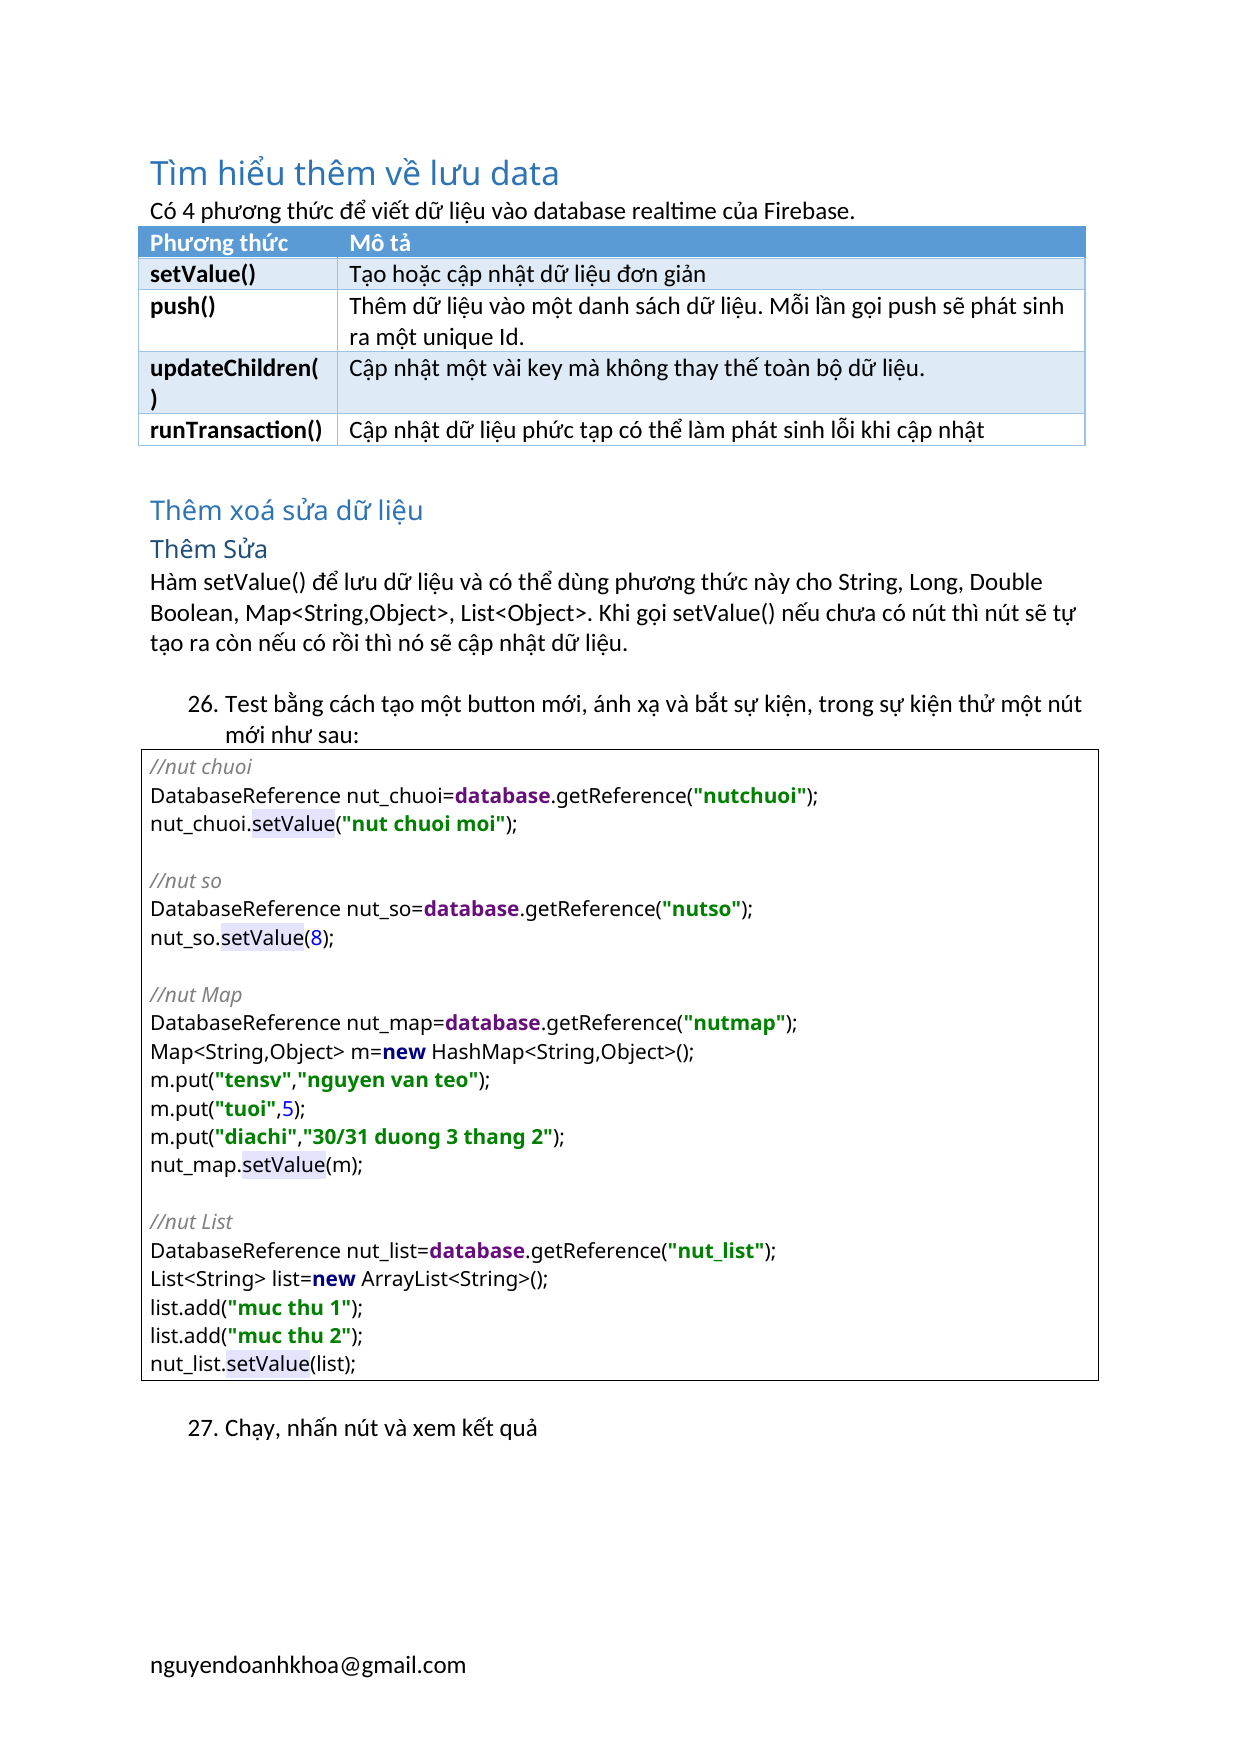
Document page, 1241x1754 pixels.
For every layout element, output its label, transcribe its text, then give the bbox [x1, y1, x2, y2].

table_cell setValue() [139, 259, 337, 289]
text //nut chuoi DatabaseReference nut_chuoi=database.getReference("nutchuoi"); nut_chuoi.setValue("nut chuoi moi"); //nut so DatabaseReference nut_so=database.getReference("nutso"); nut_so.setValue(8); //nut Map DatabaseReference nut_map=database.getReference("nutmap"); Map<String,Object> m=new HashMap<String,Object>(); m.put("tensv","nguyen van teo"); m.put("tuoi",5); m.put("diachi","30/31 duong 3 thang 2"); nut_map.setValue(m); //nut List DatabaseReference nut_list=database.getReference("nut_list"); List<String> list=new ArrayList<String>(); list.add("muc thu 1"); list.add("muc thu 2"); nut_list.setValue(list); [142, 750, 1098, 1380]
table_header Phương thức [139, 227, 337, 257]
table_header Mô tả [338, 227, 1084, 257]
table_cell Thêm dữ liệu vào một danh sách dữ liệu. Mỗi lần gọi push sẽ phát sinh ra một unique Id. [338, 290, 1084, 351]
subtitle Thêm xoá sửa dữ liệu [150, 491, 1090, 528]
table_cell push() [139, 290, 337, 351]
table_cell Cập nhật một vài key mà không thay thế toàn bộ dữ liệu. [338, 352, 1084, 413]
text Hàm setValue() để lưu dữ liệu và có thể dùng phương thức này cho String, Long, Double Boolean, Map<String,Object>, List<Object>. Khi gọi setValue() nếu chưa có nút thì nút sẽ tự tạo ra còn nếu có rồi thì nó sẽ cập nhật dữ liệu. [150, 566, 1090, 658]
table_cell Cập nhật dữ liệu phức tạp có thể làm phát sinh lỗi khi cập nhật [338, 414, 1084, 445]
list Chạy, nhấn nút và xem kết quả [187, 1412, 1090, 1442]
list Test bằng cách tạo một button mới, ánh xạ và bắt sự kiện, trong sự kiện thử một nút mới như sau: [187, 688, 1090, 749]
subtitle Thêm Sửa [150, 532, 1090, 566]
subtitle Tìm hiểu thêm về lưu data [150, 150, 1090, 195]
table_cell updateChildren() [139, 352, 337, 413]
table_cell runTransaction() [139, 414, 337, 445]
table_cell Tạo hoặc cập nhật dữ liệu đơn giản [338, 259, 1084, 289]
text Có 4 phương thức để viết dữ liệu vào database realtime của Firebase. [150, 195, 1090, 226]
